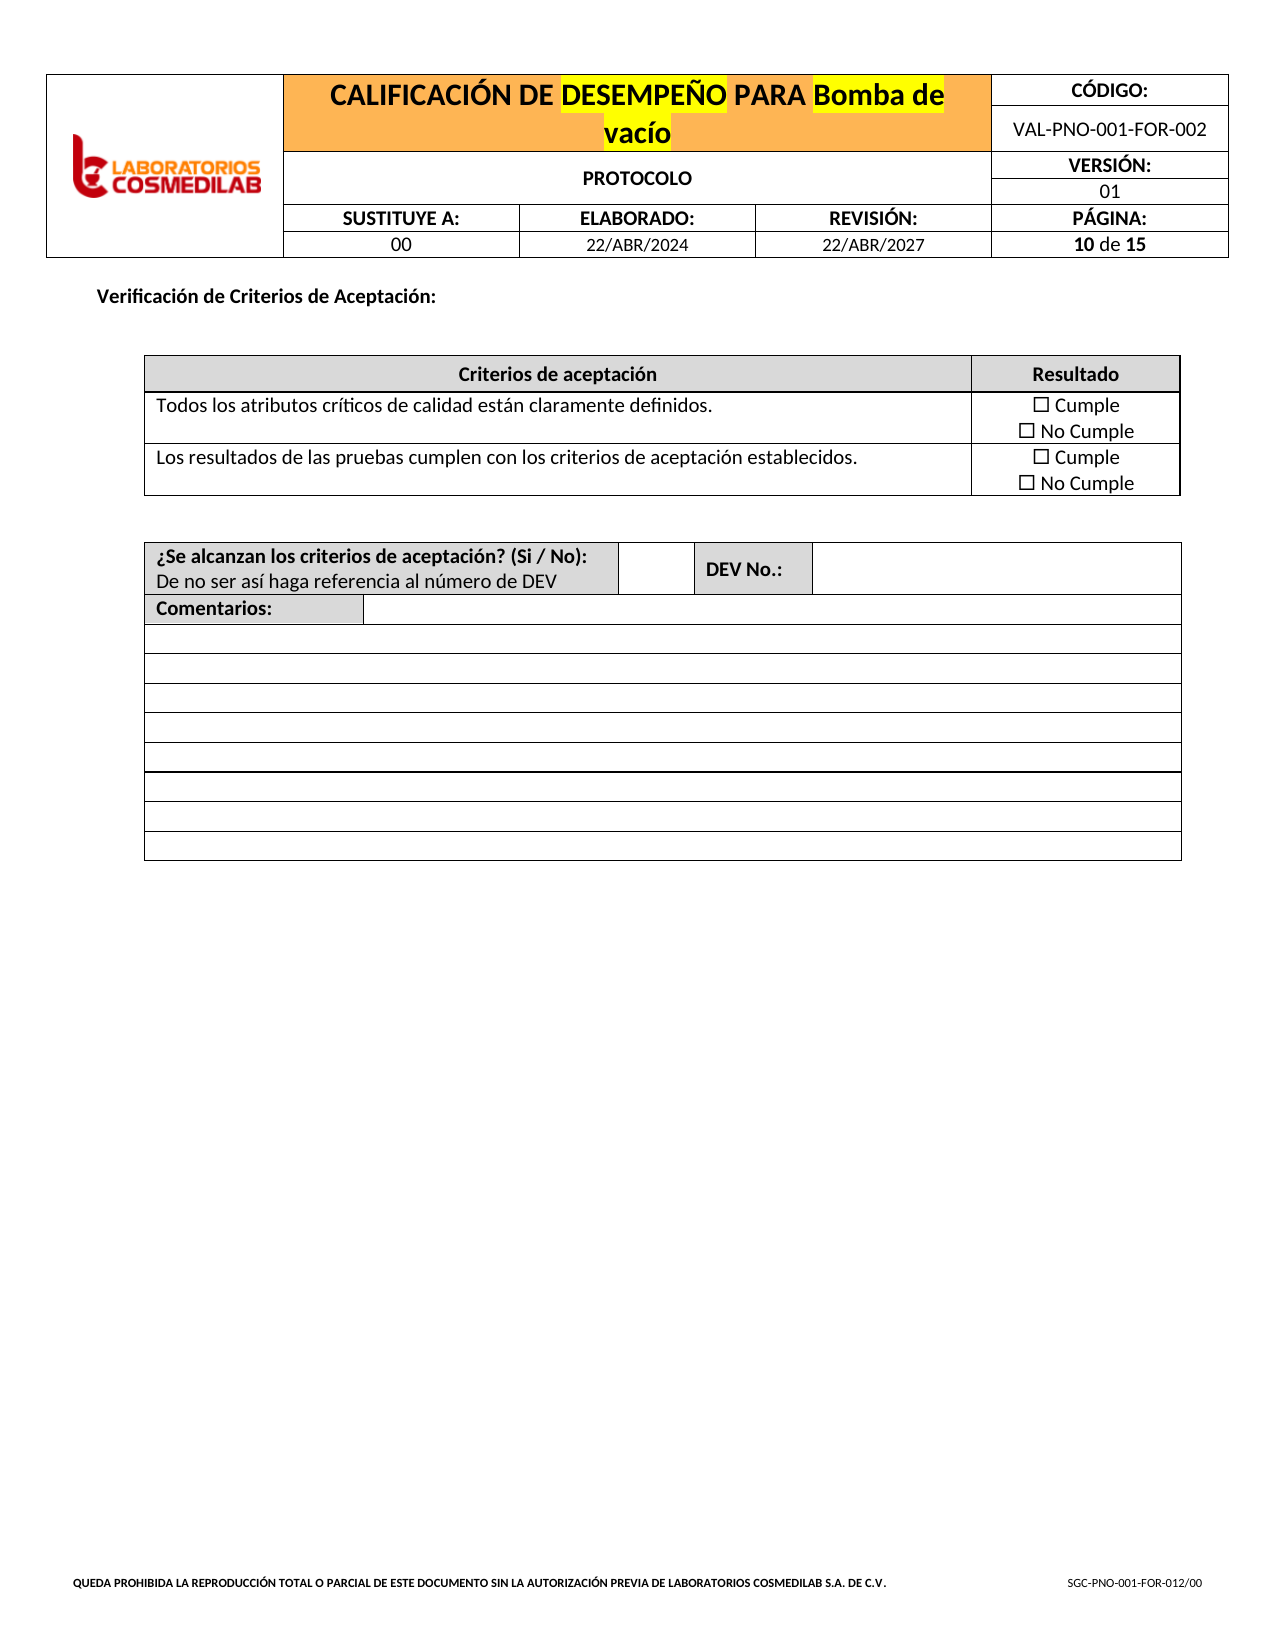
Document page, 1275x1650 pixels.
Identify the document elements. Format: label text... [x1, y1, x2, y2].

table_header [813, 543, 1181, 594]
table_cell [145, 773, 1181, 801]
table_header Resultado [972, 356, 1179, 391]
table_header Criterios de aceptación [145, 356, 971, 391]
table_cell Comentarios: [145, 595, 363, 623]
table_cell [145, 802, 1181, 831]
table_cell [145, 654, 1181, 683]
table_header DEV No.: [695, 543, 812, 594]
table_cell [145, 713, 1181, 742]
list Verificación de Criterios de Aceptación: [97, 283, 1216, 309]
table_cell Cumple No Cumple [972, 393, 1179, 443]
table_cell Todos los atributos críticos de calidad están claramente definidos. [145, 393, 971, 443]
table_cell Los resultados de las pruebas cumplen con los criterios de aceptación establecidos. [145, 444, 971, 495]
table_cell [145, 743, 1181, 771]
table_header [619, 543, 694, 594]
table_cell [145, 684, 1181, 712]
picture [69, 132, 264, 200]
table_header ¿Se alcanzan los criterios de aceptación? (Si / No): De no ser así haga referencia al número de DEV [145, 543, 618, 594]
table_cell Cumple No Cumple [972, 444, 1179, 495]
table_cell [145, 625, 1181, 653]
table_cell [364, 595, 1181, 623]
table_cell [145, 832, 1181, 860]
